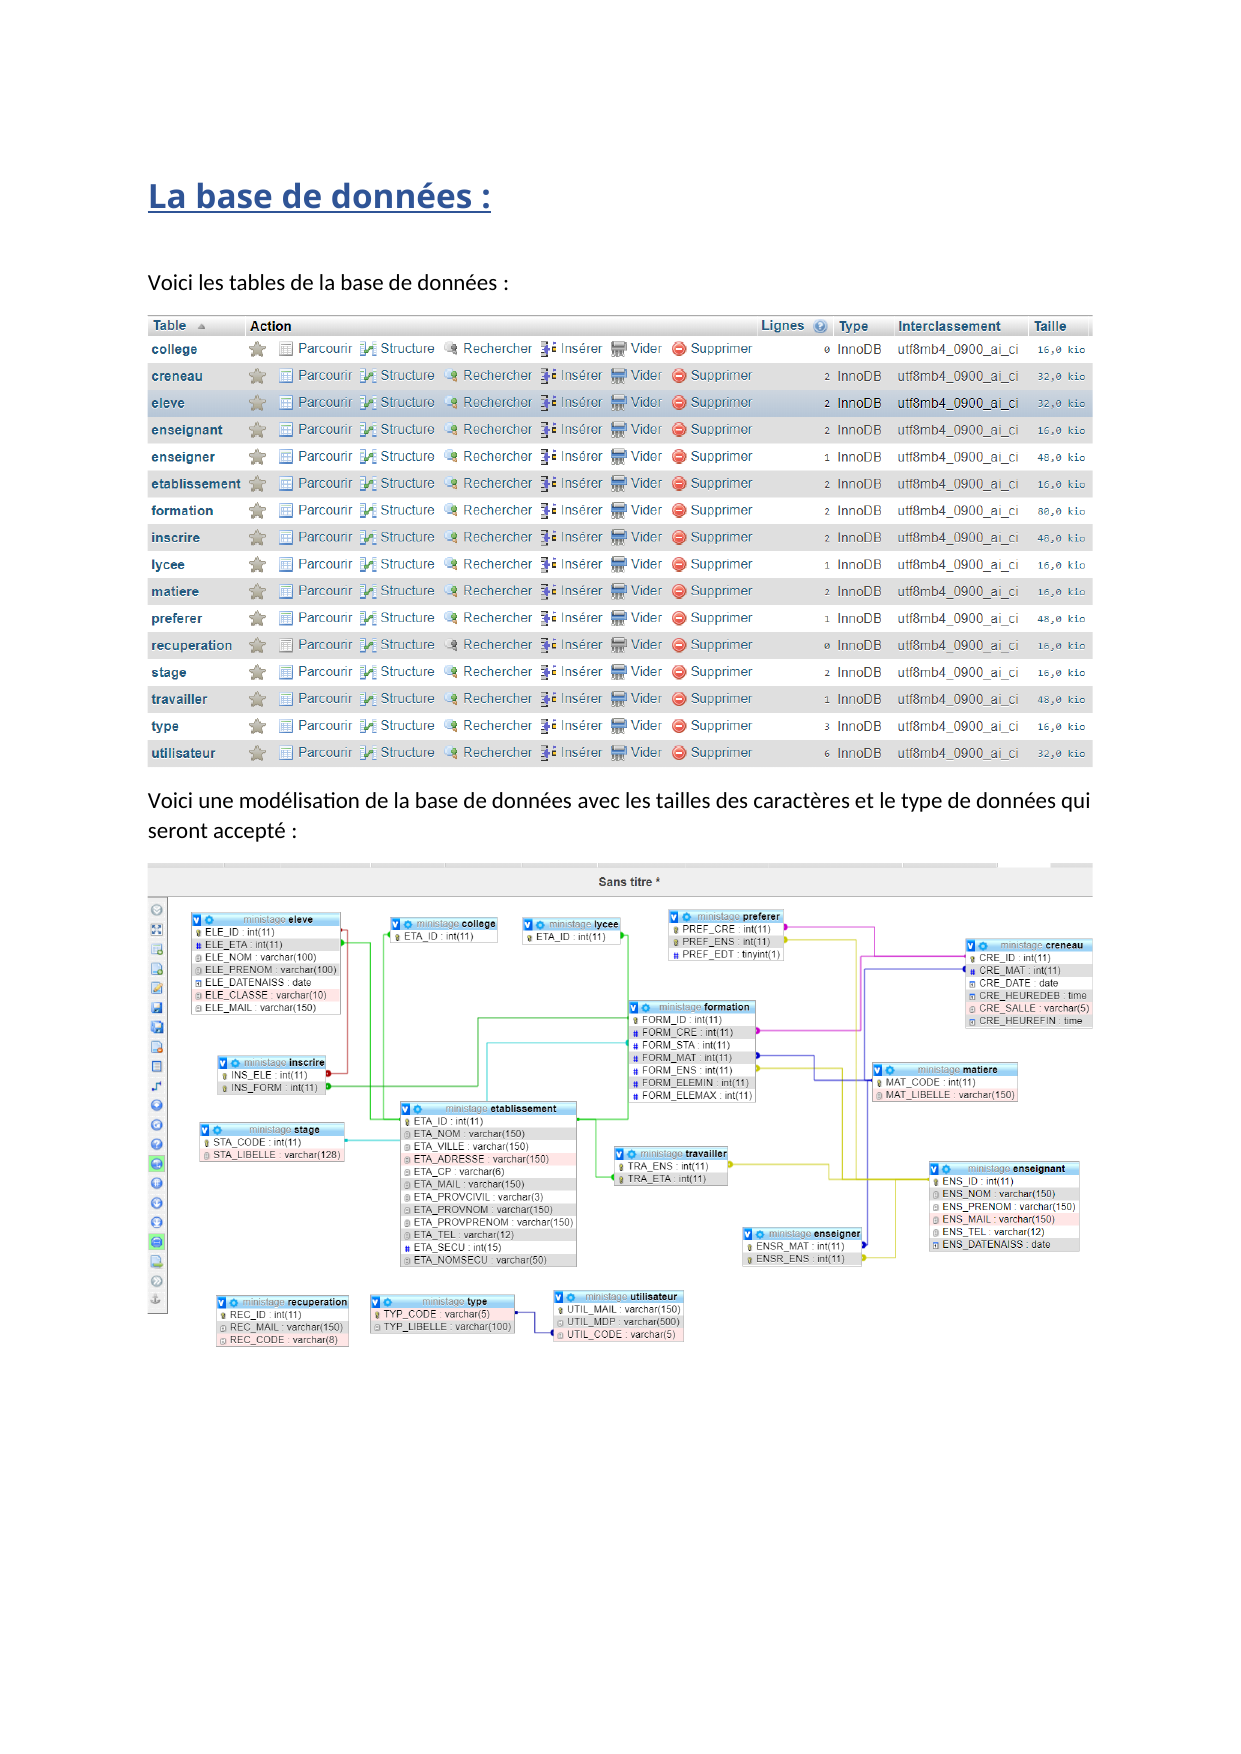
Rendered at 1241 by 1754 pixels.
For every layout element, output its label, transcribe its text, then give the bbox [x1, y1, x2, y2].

subtitle La base de données : [148, 173, 1093, 218]
text Voici une modélisation de la base de données avec les tailles des caractères et le type de données qui seront accepté : [148, 786, 1093, 844]
picture [147, 315, 1093, 768]
picture [147, 863, 1093, 1364]
text Voici les tables de la base de données : [148, 268, 1093, 296]
